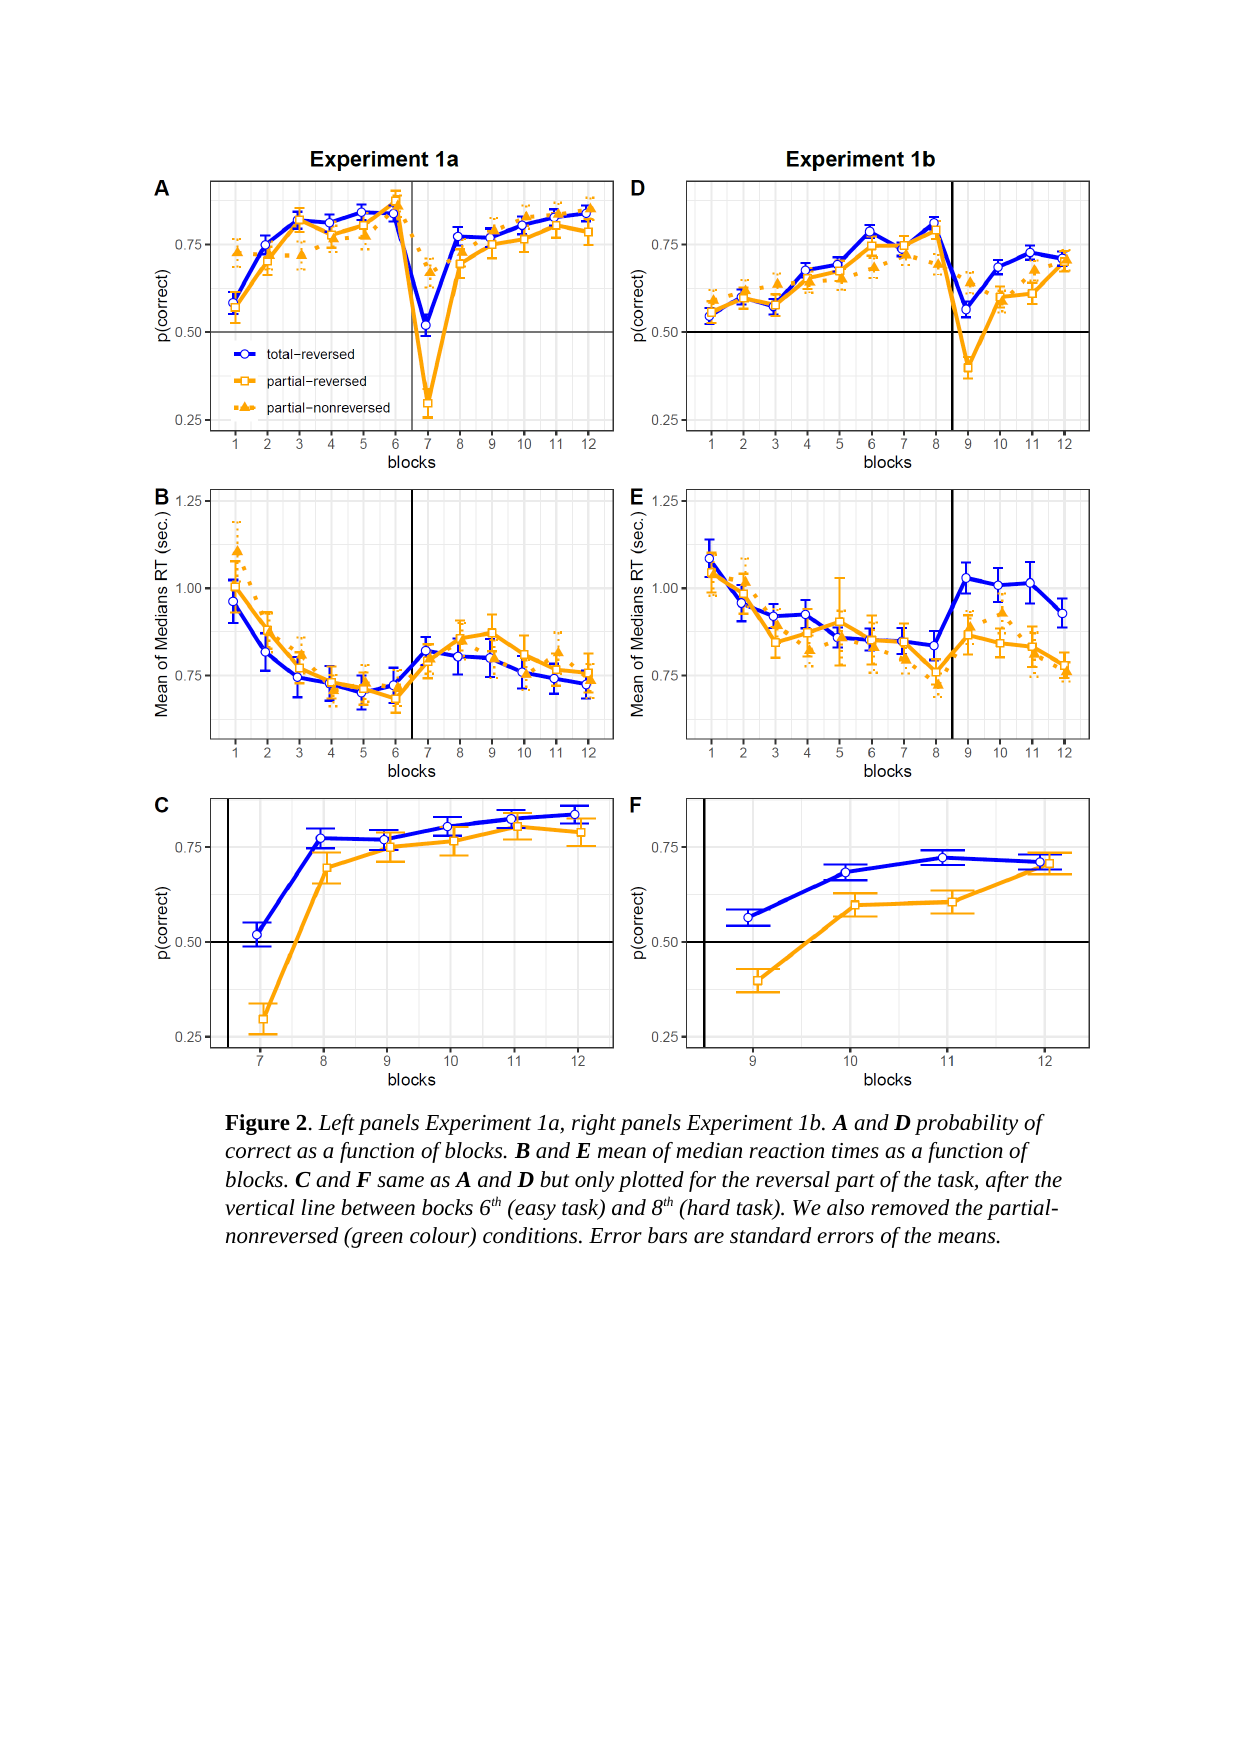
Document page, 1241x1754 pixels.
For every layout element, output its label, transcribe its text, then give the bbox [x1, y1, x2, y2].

picture [150, 150, 1091, 1090]
text Figure 2. Left panels Experiment 1a, right panels Experiment 1b. A and D probability of correct as a function of blocks. B and E mean of median reaction times as a function of blocks. C and F same as A and D but only plotted for the reversal part of the task, after the vertical line between bocks 6th (easy task) and 8th (hard task). We also removed the partial-nonreversed (green colour) conditions. Error bars are standard errors of the means. [225, 1109, 1090, 1249]
